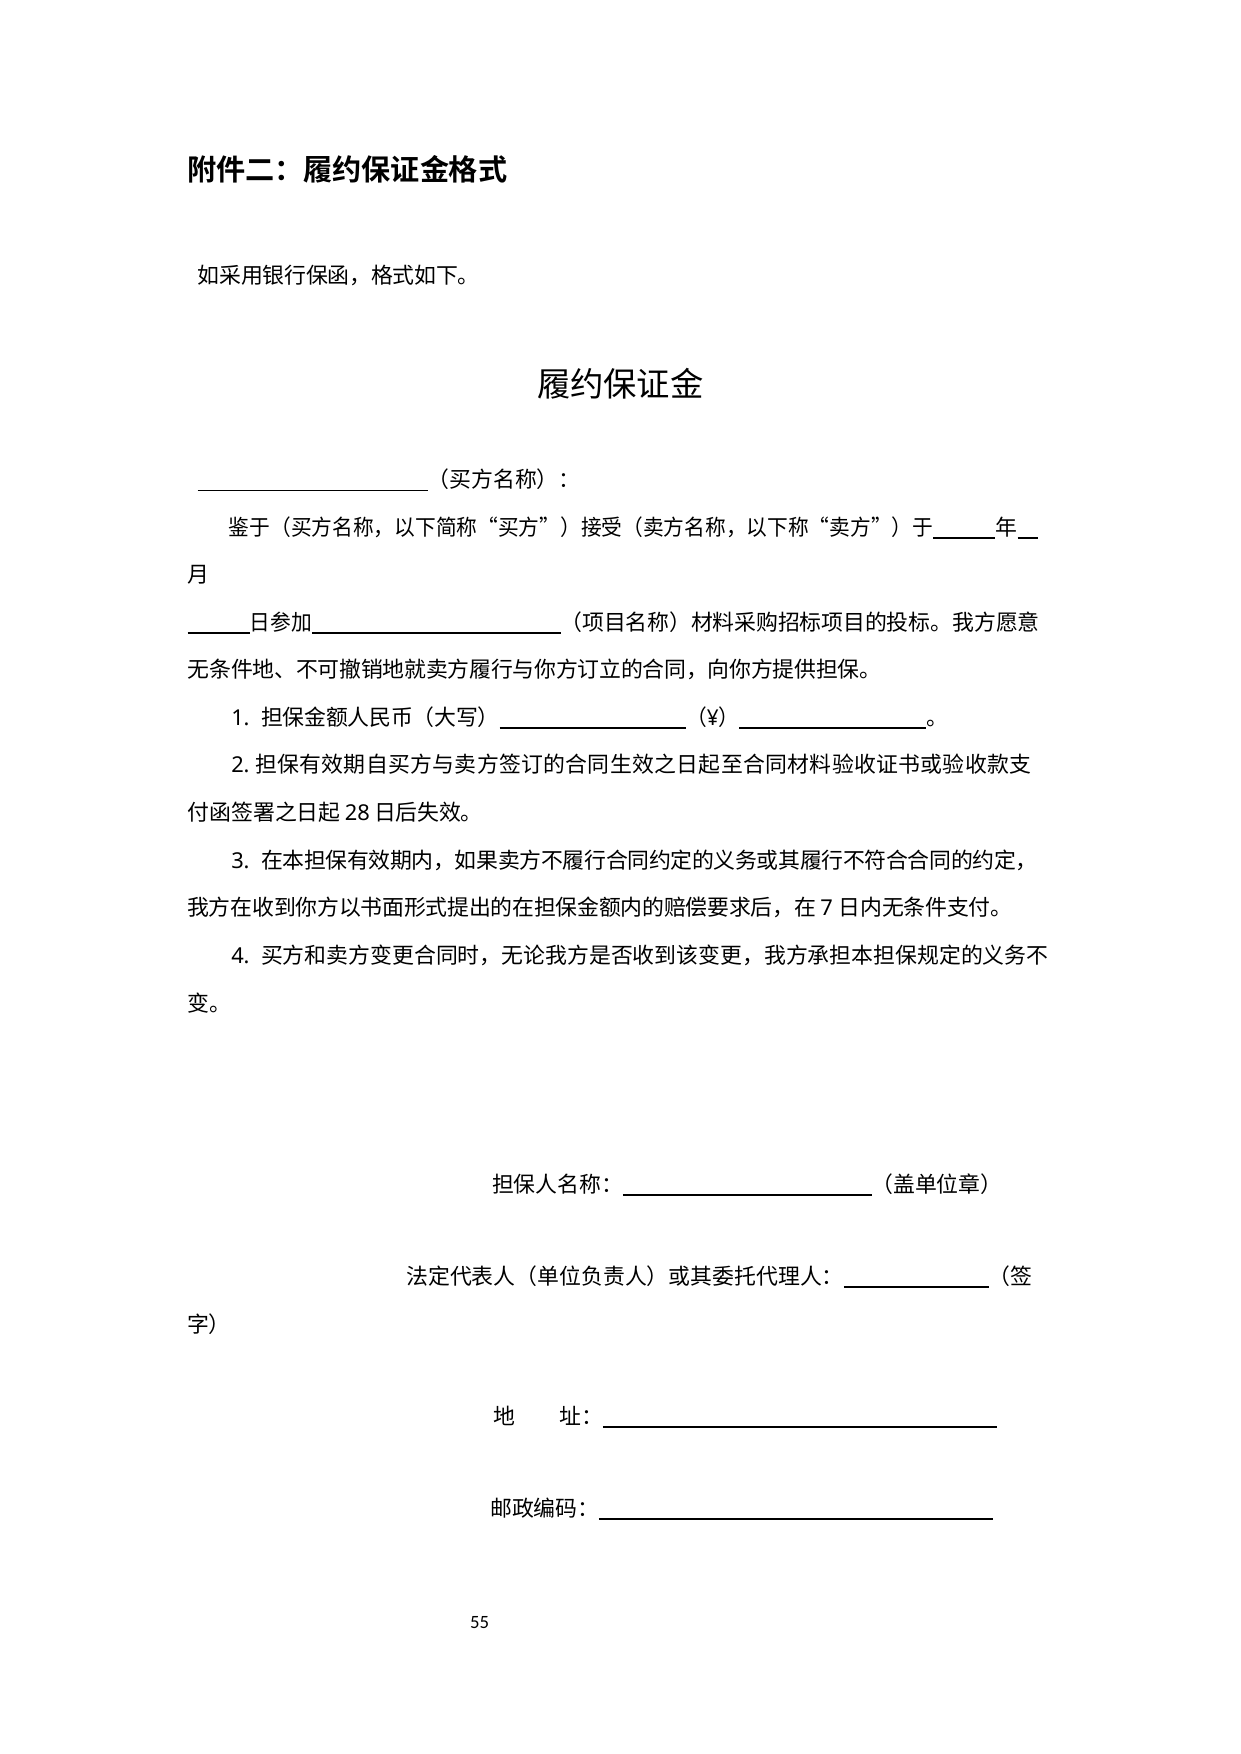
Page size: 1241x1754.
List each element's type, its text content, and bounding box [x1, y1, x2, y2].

text 1. 担保金额人民币（大写） （¥） 。 [187, 700, 1053, 732]
text 邮政编码： [187, 1491, 1053, 1523]
subtitle 履约保证金 [187, 358, 1053, 406]
text 附件二：履约保证金格式 [187, 150, 1053, 188]
text 4. 买方和卖方变更合同时，无论我方是否收到该变更，我方承担本担保规定的义务不变。 [187, 938, 1053, 1017]
text 鉴于（买方名称，以下简称“买方”）接受（卖方名称，以下称“卖方”）于 年 月 [187, 510, 1053, 589]
text 地 址： [187, 1399, 1053, 1431]
text 3. 在本担保有效期内，如果卖方不履行合同约定的义务或其履行不符合合同的约定，我方在收到你方以书面形式提出的在担保金额内的赔偿要求后，在7 日内无条件支付。 [187, 843, 1053, 922]
text 2. 担保有效期自买方与卖方签订的合同生效之日起至合同材料验收证书或验收款支付函签署之日起28日后失效。 [187, 747, 1053, 827]
text 担保人名称： （盖单位章） [187, 1167, 1053, 1199]
text 法定代表人（单位负责人）或其委托代理人： （签字） [187, 1259, 1053, 1338]
text （买方名称）： [198, 462, 1053, 494]
text 如采用银行保函，格式如下。 [198, 258, 1053, 290]
text 日参加 （项目名称）材料采购招标项目的投标。我方愿意无条件地、不可撤销地就卖方履行与你方订立的合同，向你方提供担保。 [187, 605, 1053, 684]
